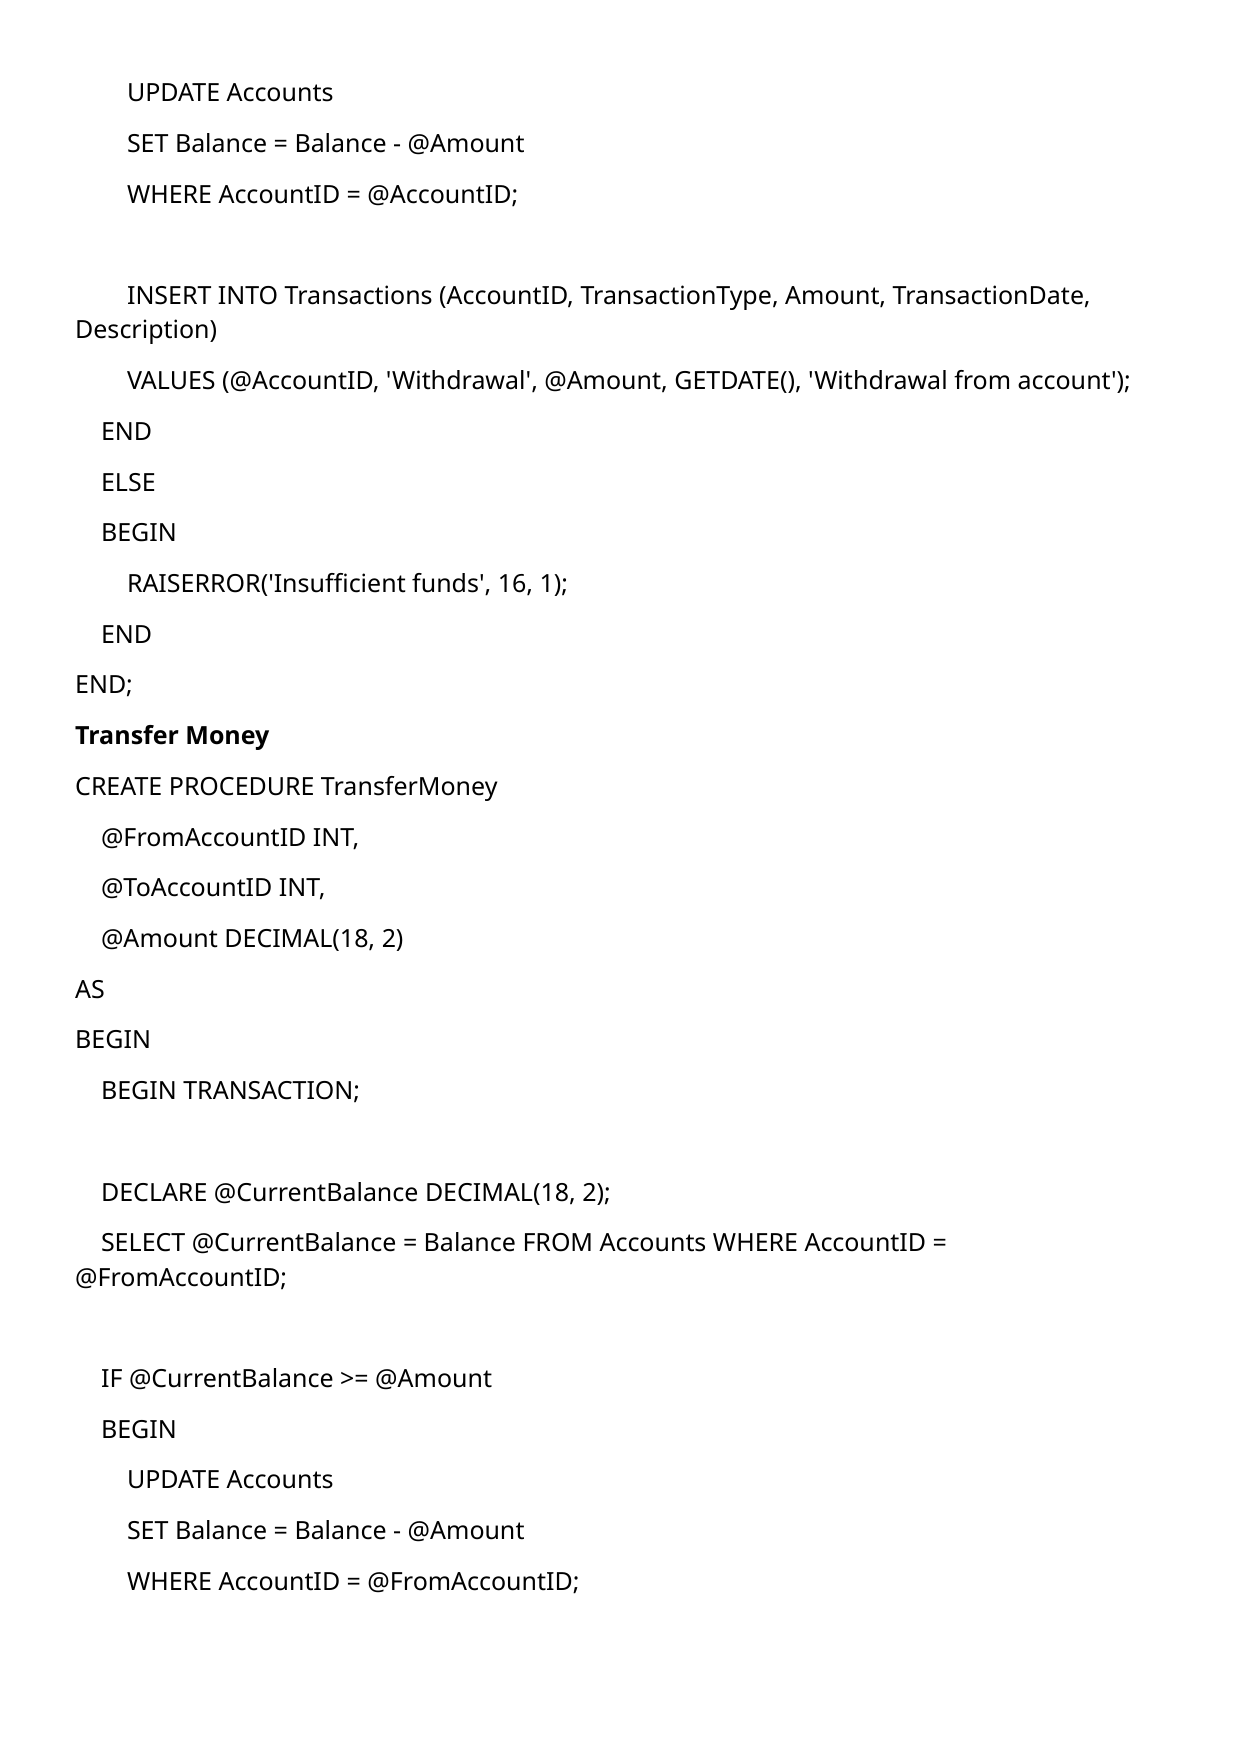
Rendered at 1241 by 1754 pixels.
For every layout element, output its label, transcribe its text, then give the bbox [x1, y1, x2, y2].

text SET Balance = Balance - @Amount [75, 126, 1165, 160]
text SET Balance = Balance - @Amount [75, 1513, 1165, 1547]
text IF @CurrentBalance >= @Amount [75, 1361, 1165, 1395]
text SELECT @CurrentBalance = Balance FROM Accounts WHERE AccountID = @FromAccountID; [75, 1225, 1165, 1293]
text VALUES (@AccountID, 'Withdrawal', @Amount, GETDATE(), 'Withdrawal from account'); [75, 363, 1165, 397]
text INSERT INTO Transactions (AccountID, TransactionType, Amount, TransactionDate, Description) [75, 278, 1165, 346]
text BEGIN [75, 515, 1165, 549]
text END [75, 413, 1165, 447]
text AS [75, 971, 1165, 1006]
text BEGIN [75, 1022, 1165, 1056]
text WHERE AccountID = @FromAccountID; [75, 1563, 1165, 1598]
text UPDATE Accounts [75, 75, 1165, 109]
text ELSE [75, 464, 1165, 498]
text BEGIN TRANSACTION; [75, 1073, 1165, 1107]
text UPDATE Accounts [75, 1462, 1165, 1496]
text BEGIN [75, 1411, 1165, 1445]
text END; [75, 667, 1165, 701]
text @ToAccountID INT, [75, 870, 1165, 904]
text CREATE PROCEDURE TransferMoney [75, 768, 1165, 803]
text RAISERROR('Insufficient funds', 16, 1); [75, 566, 1165, 600]
text WHERE AccountID = @AccountID; [75, 176, 1165, 211]
text END [75, 616, 1165, 650]
text @Amount DECIMAL(18, 2) [75, 921, 1165, 955]
text DECLARE @CurrentBalance DECIMAL(18, 2); [75, 1174, 1165, 1208]
text Transfer Money [75, 718, 1165, 752]
text @FromAccountID INT, [75, 819, 1165, 853]
